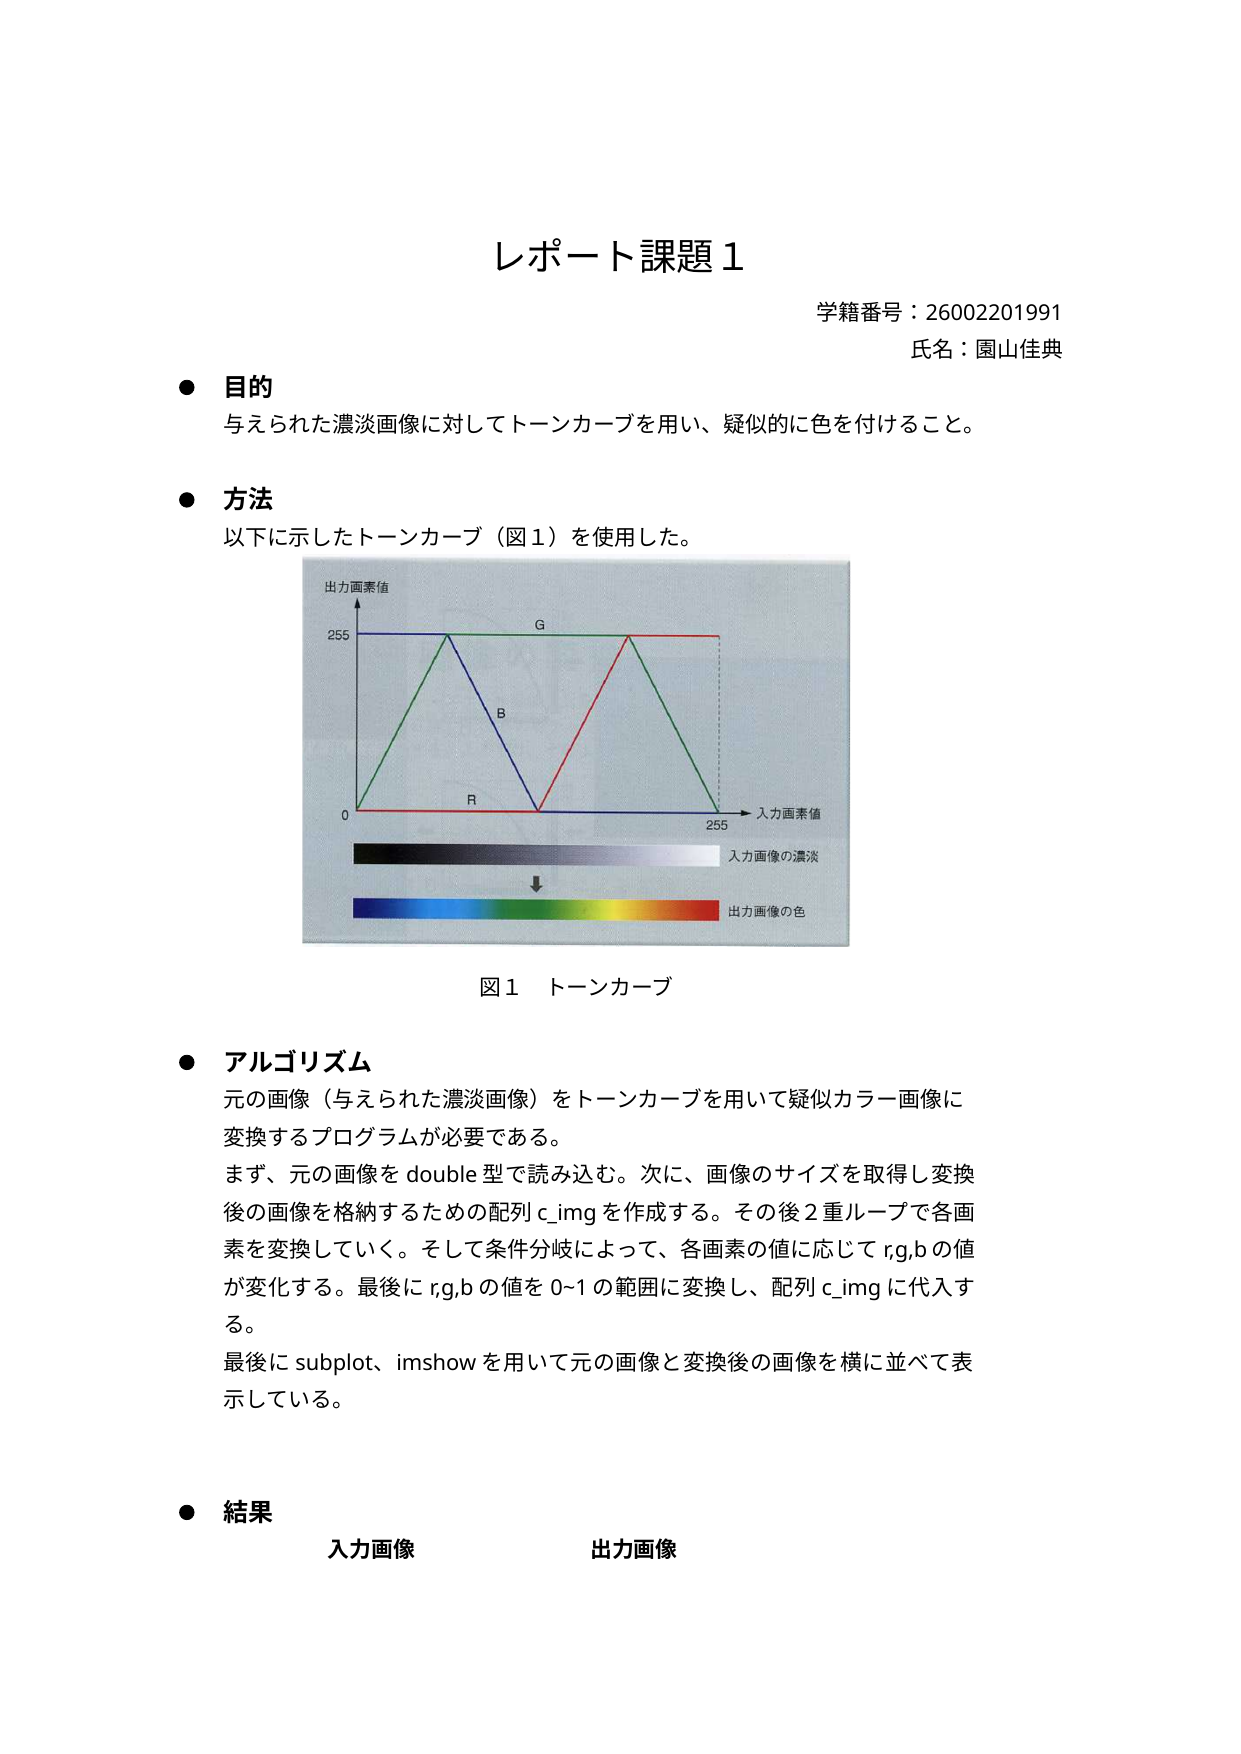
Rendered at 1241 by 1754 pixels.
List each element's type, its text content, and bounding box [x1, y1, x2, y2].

text 学籍番号：26002201991 [177, 292, 1063, 329]
list 方法 [177, 479, 976, 517]
list 結果 [177, 1492, 976, 1529]
text レポート課題１ [177, 217, 1063, 292]
list 与えられた濃淡画像に対してトーンカーブを用い、疑似的に色を付けること。 [223, 404, 976, 442]
text 入力画像 出力画像 [177, 1529, 976, 1567]
picture [302, 554, 851, 947]
text 氏名：園山佳典 [177, 329, 1063, 367]
text 図１ トーンカーブ [177, 967, 976, 1004]
list 変換するプログラムが必要である。 [223, 1117, 976, 1154]
list 最後にsubplot、imshowを用いて元の画像と変換後の画像を横に並べて表示している。 [223, 1342, 976, 1417]
list 目的 [177, 367, 976, 404]
list アルゴリズム [177, 1042, 976, 1079]
text 以下に示したトーンカーブ（図１）を使用した。 [223, 517, 976, 554]
list まず、元の画像をdouble型で読み込む。次に、画像のサイズを取得し変換後の画像を格納するための配列c_imgを作成する。その後２重ループで各画素を変換していく。そして条件分岐によって、各画素の値に応じてr,g,bの値が変化する。最後にr,g,bの値を0~1の範囲に変換し、配列c_imgに代入する。 [223, 1154, 976, 1342]
list 元の画像（与えられた濃淡画像）をトーンカーブを用いて疑似カラー画像に [223, 1079, 976, 1117]
